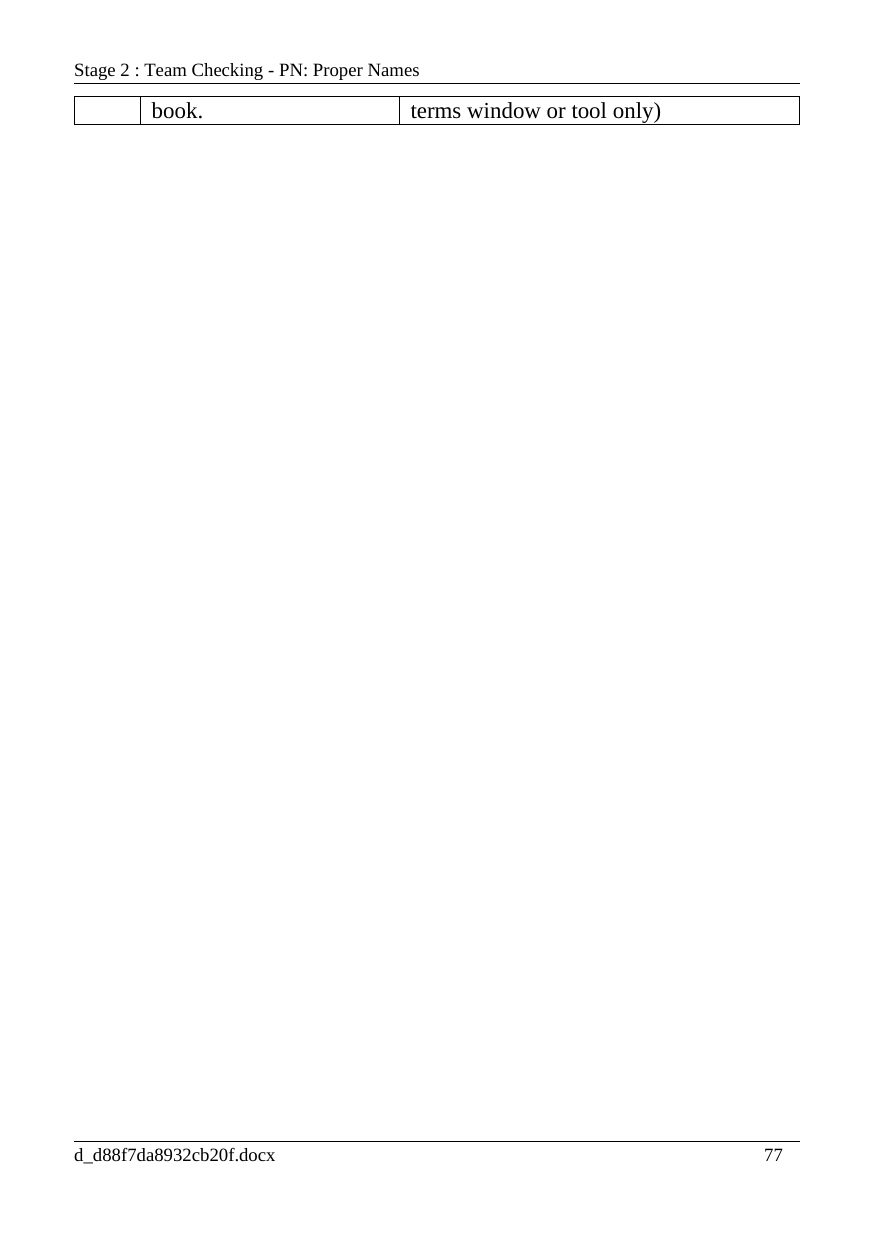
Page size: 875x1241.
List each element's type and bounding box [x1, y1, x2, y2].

table_cell [75, 97, 140, 124]
table_cell [400, 97, 799, 124]
table_cell [141, 97, 399, 124]
